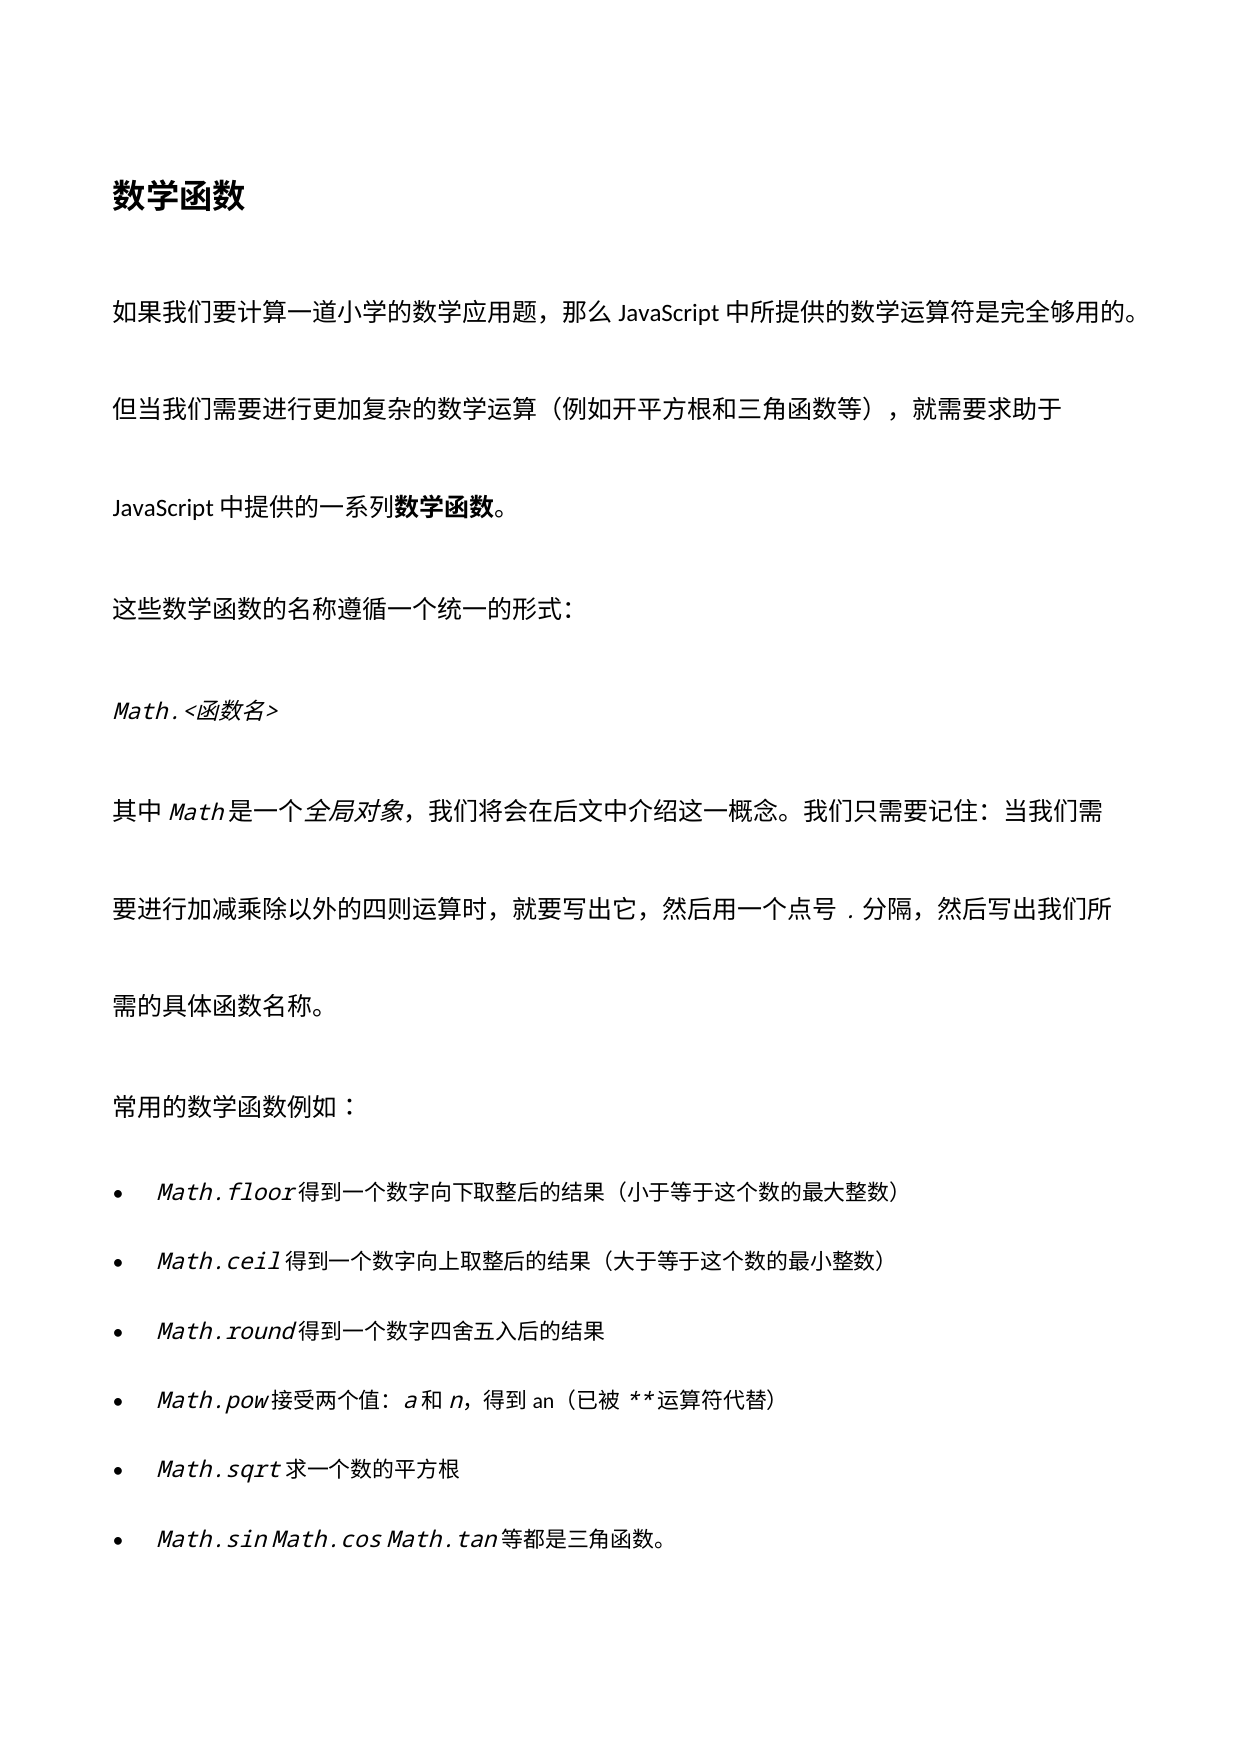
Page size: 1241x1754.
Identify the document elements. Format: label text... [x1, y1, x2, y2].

subtitle 数学函数 [112, 162, 1128, 227]
text 常用的数学函数例如： [112, 1074, 1128, 1139]
text Math.<函数名> [112, 677, 1128, 742]
list Math.sqrt 求一个数的平方根 [112, 1452, 1128, 1485]
list Math.floor 得到一个数字向下取整后的结果（小于等于这个数的最大整数） [112, 1175, 1128, 1207]
list Math.sin Math.cos Math.tan 等都是三角函数。 [112, 1522, 1128, 1554]
list Math.ceil 得到一个数字向上取整后的结果（大于等于这个数的最小整数） [112, 1244, 1128, 1277]
text 其中 Math 是一个全局对象，我们将会在后文中介绍这一概念。我们只需要记住：当我们需要进行加减乘除以外的四则运算时，就要写出它，然后用一个点号 . 分隔，然后写出我们所需的具体函数名称。 [112, 777, 1128, 1037]
list Math.round 得到一个数字四舍五入后的结果 [112, 1314, 1128, 1346]
text 这些数学函数的名称遵循一个统一的形式： [112, 575, 1128, 640]
text 如果我们要计算一道小学的数学应用题，那么 JavaScript 中所提供的数学运算符是完全够用的。但当我们需要进行更加复杂的数学运算（例如开平方根和三角函数等），就需要求助于 JavaScript 中提供的一系列数学函数。 [112, 278, 1128, 538]
list Math.pow 接受两个值：a 和 n，得到 an（已被 ** 运算符代替） [112, 1383, 1128, 1416]
